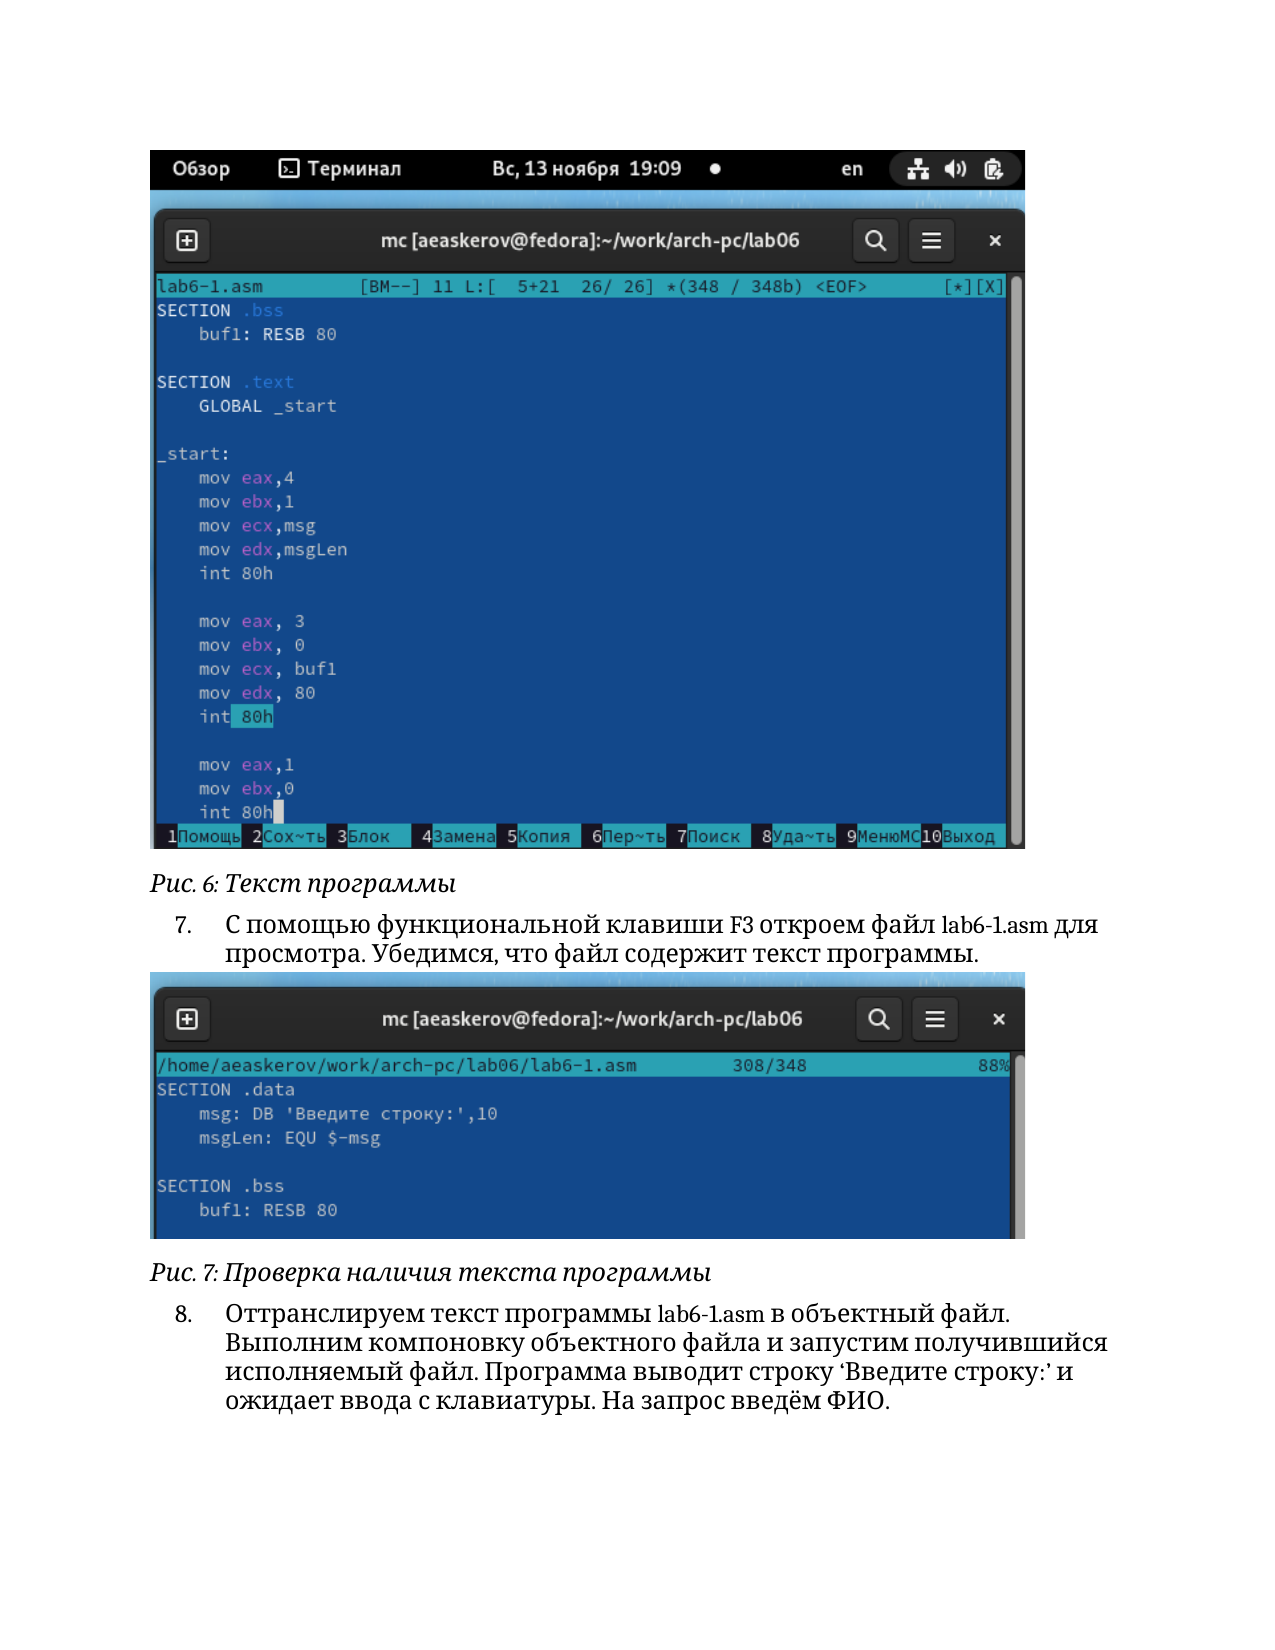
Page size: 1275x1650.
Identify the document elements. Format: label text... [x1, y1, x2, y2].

list С помощью функциональной клавиши F3 откроем файл lab6-1.asm для просмотра. Убедимся, что файл содержит текст программы. [175, 911, 1125, 968]
picture [150, 972, 1025, 1239]
list Оттранслируем текст программы lab6-1.asm в объектный файл. Выполним компоновку объектного файла и запустим получившийся исполняемый файл. Программа выводит строку ‘Введите строку:’ и ожидает ввода с клавиатуры. На запрос введём ФИО. [175, 1300, 1125, 1415]
picture [150, 150, 1025, 849]
text Рис. 7: Проверка наличия текста программы [150, 1259, 1125, 1288]
text Рис. 6: Текст программы [150, 869, 1125, 898]
